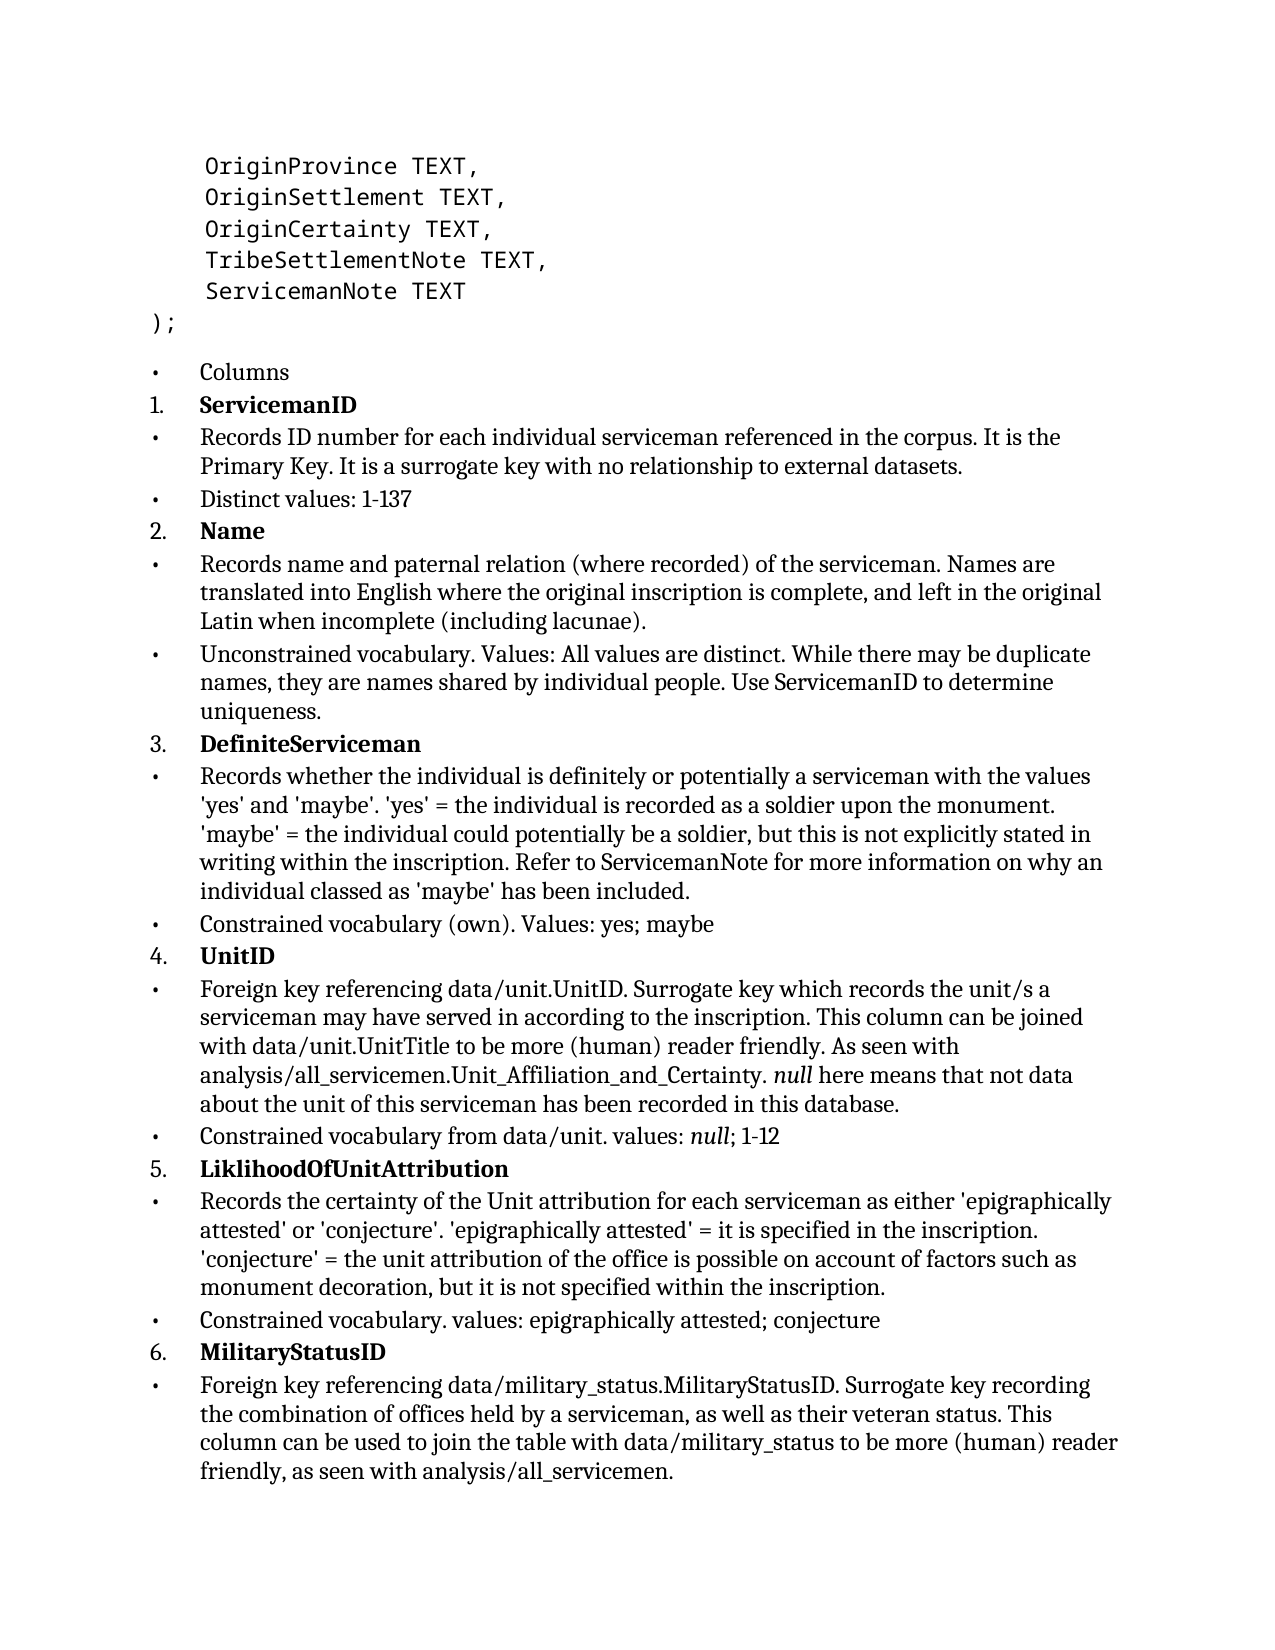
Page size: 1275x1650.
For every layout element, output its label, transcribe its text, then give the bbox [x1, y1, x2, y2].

list Records name and paternal relation (where recorded) of the serviceman. Names are translated into English where the original inscription is complete, and left in the original Latin when incomplete (including lacunae). [150, 549, 1125, 636]
list Name [150, 517, 1125, 546]
list UnitID [150, 942, 1125, 971]
list Records whether the individual is definitely or potentially a serviceman with the values 'yes' and 'maybe'. 'yes' = the individual is recorded as a soldier upon the monument. 'maybe' = the individual could potentially be a soldier, but this is not explicitly stated in writing within the inscription. Refer to ServicemanNote for more information on why an individual classed as 'maybe' has been included. [150, 762, 1125, 906]
list Constrained vocabulary from data/unit. values: null; 1-12 [150, 1122, 1125, 1151]
list Foreign key referencing data/unit.UnitID. Surrogate key which records the unit/s a serviceman may have served in according to the inscription. This column can be joined with data/unit.UnitTitle to be more (human) reader friendly. As seen with analysis/all_servicemen.Unit_Affiliation_and_Certainty. null here means that not data about the unit of this serviceman has been recorded in this database. [150, 974, 1125, 1118]
list Records the certainty of the Unit attribution for each serviceman as either 'epigraphically attested' or 'conjecture'. 'epigraphically attested' = it is specified in the inscription. 'conjecture' = the unit attribution of the office is possible on account of factors such as monument decoration, but it is not specified within the inscription. [150, 1187, 1125, 1302]
list Unconstrained vocabulary. Values: All values are distinct. While there may be duplicate names, they are names shared by individual people. Use ServicemanID to determine uniqueness. [150, 639, 1125, 726]
list Columns [150, 358, 1125, 387]
list ServicemanID [150, 391, 1125, 419]
list DefiniteServiceman [150, 729, 1125, 758]
list Constrained vocabulary. values: epigraphically attested; conjecture [150, 1306, 1125, 1334]
list Constrained vocabulary (own). Values: yes; maybe [150, 909, 1125, 938]
list LiklihoodOfUnitAttribution [150, 1154, 1125, 1183]
list Foreign key referencing data/military_status.MilitaryStatusID. Surrogate key recording the combination of offices held by a serviceman, as well as their veteran status. This column can be used to join the table with data/military_status to be more (human) reader friendly, as seen with analysis/all_servicemen. [150, 1371, 1125, 1486]
list Records ID number for each individual serviceman referenced in the corpus. It is the Primary Key. It is a surrogate key with no relationship to external datasets. [150, 423, 1125, 481]
list Distinct values: 1-137 [150, 484, 1125, 513]
list MilitaryStatusID [150, 1338, 1125, 1367]
